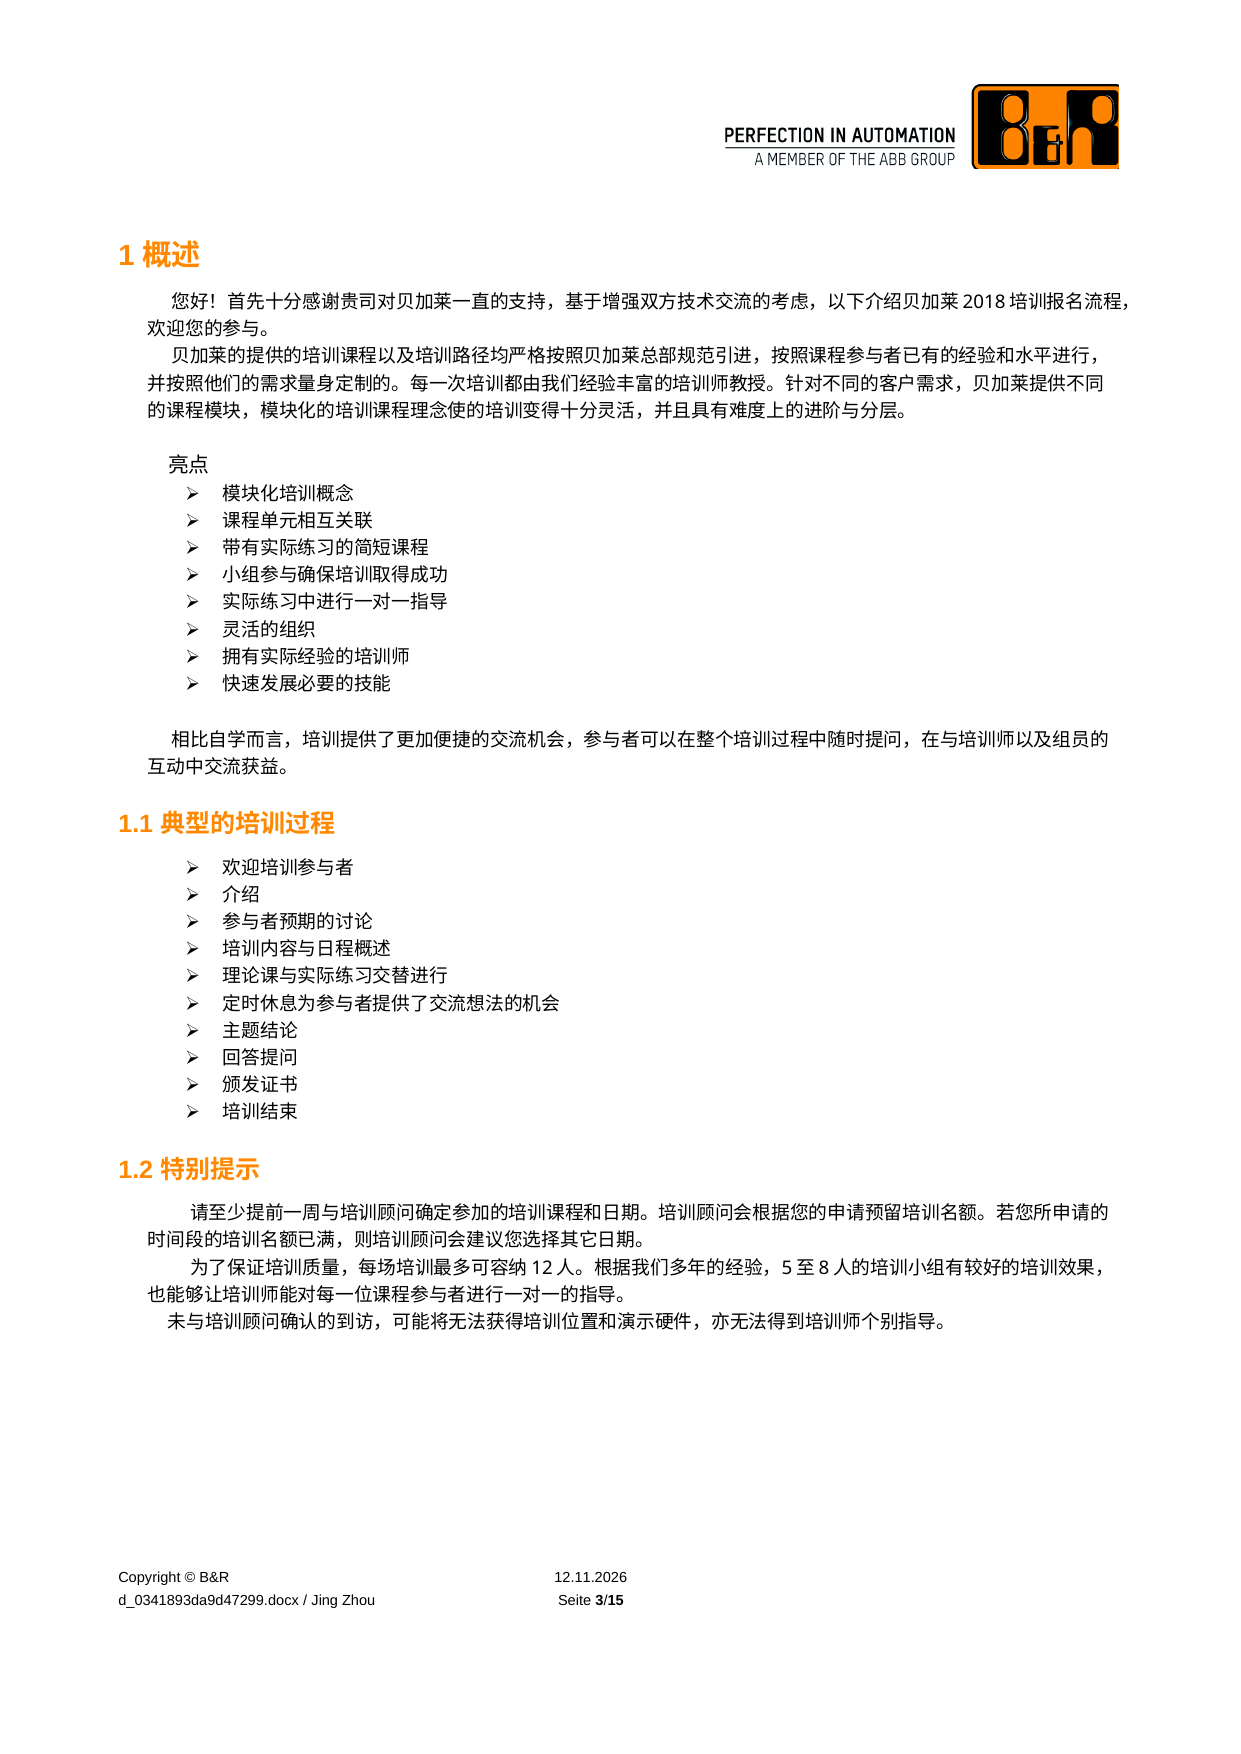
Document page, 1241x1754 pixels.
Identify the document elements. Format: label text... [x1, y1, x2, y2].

subtitle 典型的培训过程 [118, 803, 1122, 840]
list 小组参与确保培训取得成功 [185, 560, 1122, 587]
text 您好！首先十分感谢贵司对贝加莱一直的支持，基于增强双方技术交流的考虑，以下介绍贝加莱2018培训报名流程，欢迎您的参与。 [148, 287, 1122, 341]
list 颁发证书 [185, 1070, 1122, 1097]
list 参与者预期的讨论 [185, 907, 1122, 934]
list 课程单元相互关联 [185, 505, 1122, 533]
text 贝加莱的提供的培训课程以及培训路径均严格按照贝加莱总部规范引进，按照课程参与者已有的经验和水平进行，并按照他们的需求量身定制的。每一次培训都由我们经验丰富的培训师教授。针对不同的客户需求，贝加莱提供不同的课程模块，模块化的培训课程理念使的培训变得十分灵活，并且具有难度上的进阶与分层。 [148, 341, 1122, 422]
list 培训内容与日程概述 [185, 934, 1122, 961]
list 介绍 [185, 879, 1122, 907]
list 培训结束 [185, 1097, 1122, 1124]
subtitle 概述 [118, 232, 1122, 274]
list 灵活的组织 [185, 614, 1122, 641]
list 实际练习中进行一对一指导 [185, 587, 1122, 614]
list 带有实际练习的简短课程 [185, 533, 1122, 560]
list 拥有实际经验的培训师 [185, 641, 1122, 668]
list 主题结论 [185, 1015, 1122, 1043]
picture [725, 84, 1119, 169]
list 回答提问 [185, 1043, 1122, 1070]
list 快速发展必要的技能 [185, 668, 1122, 696]
text 为了保证培训质量，每场培训最多可容纳12人。根据我们多年的经验，5至8人的培训小组有较好的培训效果，也能够让培训师能对每一位课程参与者进行一对一的指导。 [148, 1252, 1122, 1307]
text 亮点 [148, 448, 1122, 478]
subtitle 特别提示 [118, 1149, 1122, 1185]
list 定时休息为参与者提供了交流想法的机会 [185, 988, 1122, 1015]
list 欢迎培训参与者 [185, 852, 1122, 879]
list 理论课与实际练习交替进行 [185, 961, 1122, 988]
list 模块化培训概念 [185, 478, 1122, 505]
text 相比自学而言，培训提供了更加便捷的交流机会，参与者可以在整个培训过程中随时提问，在与培训师以及组员的互动中交流获益。 [148, 724, 1122, 778]
text 未与培训顾问确认的到访，可能将无法获得培训位置和演示硬件，亦无法得到培训师个别指导。 [148, 1307, 1122, 1334]
text 请至少提前一周与培训顾问确定参加的培训课程和日期。培训顾问会根据您的申请预留培训名额。若您所申请的时间段的培训名额已满，则培训顾问会建议您选择其它日期。 [148, 1198, 1122, 1252]
